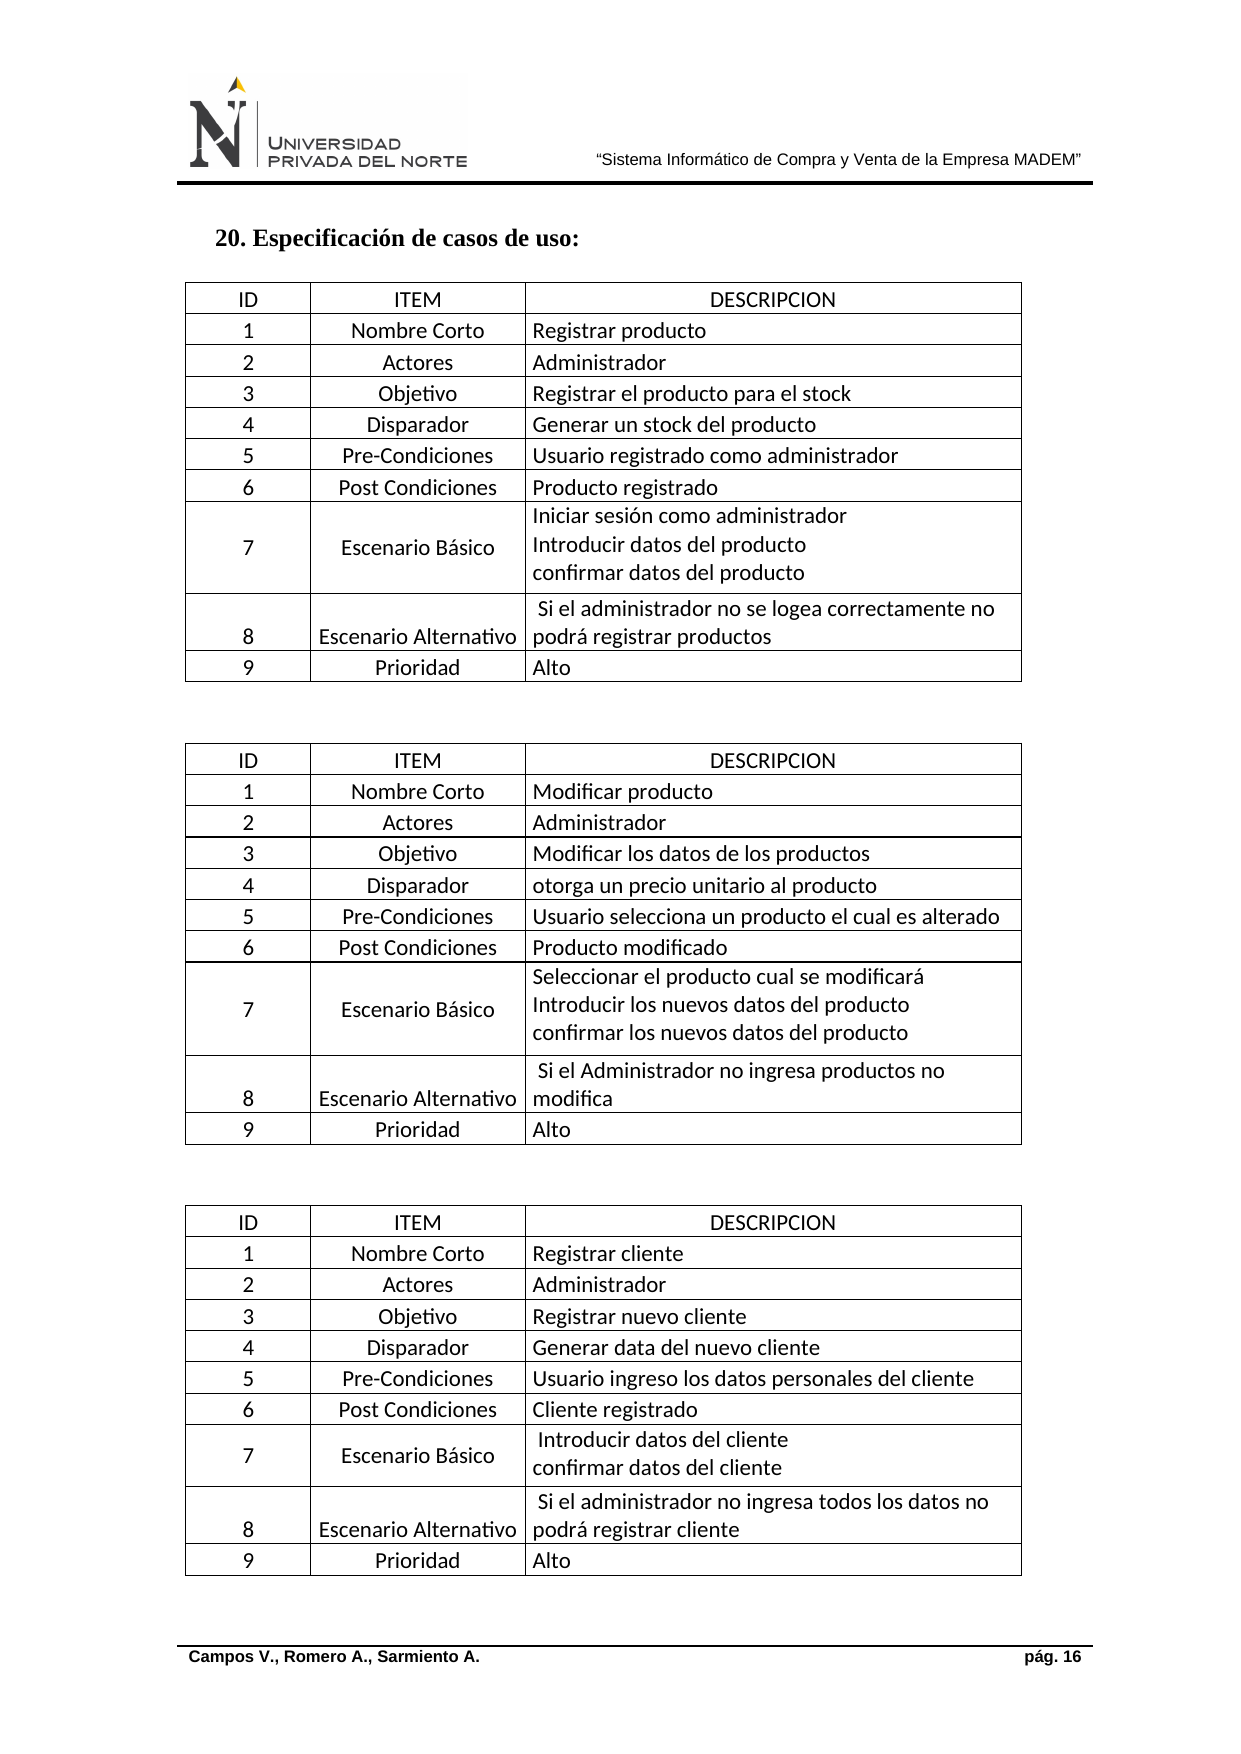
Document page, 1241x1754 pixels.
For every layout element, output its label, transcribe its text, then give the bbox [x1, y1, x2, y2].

table_cell Cliente registrado [526, 1394, 1021, 1424]
table_cell Escenario Básico [311, 502, 525, 593]
table_cell Disparador [311, 408, 525, 438]
table_cell Pre-Condiciones [311, 900, 525, 930]
table_cell Nombre Corto [311, 314, 525, 344]
table_cell Alto [526, 651, 1021, 681]
table_cell 7 [186, 502, 310, 593]
table_cell Escenario Alternativo [311, 1487, 525, 1543]
table_cell 3 [186, 1300, 310, 1330]
table_cell 8 [186, 1056, 310, 1112]
table_cell Actores [311, 345, 525, 376]
table_cell Administrador [526, 1269, 1021, 1299]
table_cell Disparador [311, 1331, 525, 1361]
table_cell 2 [186, 1269, 310, 1299]
table_cell 7 [186, 963, 310, 1055]
table_cell Generar data del nuevo cliente [526, 1331, 1021, 1361]
table_cell 5 [186, 900, 310, 930]
table_cell Si el administrador no se logea correctamente no podrá registrar productos [526, 594, 1021, 650]
table_cell 1 [186, 314, 310, 344]
table_cell Iniciar sesión como administrador Introducir datos del producto confirmar datos del producto [526, 502, 1021, 593]
table_cell 8 [186, 594, 310, 650]
table_cell Alto [526, 1113, 1021, 1143]
table_cell Administrador [526, 806, 1021, 836]
table_cell 3 [186, 838, 310, 868]
table_header DESCRIPCION [526, 283, 1021, 313]
table_cell 9 [186, 651, 310, 681]
table_cell Actores [311, 1269, 525, 1299]
table_cell Seleccionar el producto cual se modificará Introducir los nuevos datos del producto confirmar los nuevos datos del producto [526, 963, 1021, 1055]
table_cell Prioridad [311, 651, 525, 681]
table_cell Usuario registrado como administrador [526, 439, 1021, 469]
table_cell Producto modificado [526, 931, 1021, 961]
table_cell Si el Administrador no ingresa productos no modifica [526, 1056, 1021, 1112]
table_cell Registrar nuevo cliente [526, 1300, 1021, 1330]
table_cell 8 [186, 1487, 310, 1543]
table_cell 5 [186, 439, 310, 469]
table_cell Registrar el producto para el stock [526, 377, 1021, 407]
table_cell Administrador [526, 345, 1021, 376]
picture [188, 73, 469, 169]
table_cell Nombre Corto [311, 775, 525, 805]
table_cell Usuario ingreso los datos personales del cliente [526, 1362, 1021, 1392]
table_cell 4 [186, 1331, 310, 1361]
table_header ID [186, 1206, 310, 1236]
table_header ID [186, 744, 310, 774]
table_cell Generar un stock del producto [526, 408, 1021, 438]
table_cell Modificar los datos de los productos [526, 838, 1021, 868]
table_cell Prioridad [311, 1113, 525, 1143]
table_cell Prioridad [311, 1544, 525, 1574]
table_header ITEM [311, 1206, 525, 1236]
table_cell 7 [186, 1425, 310, 1486]
table_cell Disparador [311, 869, 525, 899]
table_cell 6 [186, 931, 310, 961]
table_cell Escenario Básico [311, 963, 525, 1055]
table_cell Alto [526, 1544, 1021, 1574]
table_cell 4 [186, 408, 310, 438]
table_cell Registrar producto [526, 314, 1021, 344]
table_header ID [186, 283, 310, 313]
table_header DESCRIPCION [526, 744, 1021, 774]
table_cell Pre-Condiciones [311, 439, 525, 469]
table_cell Usuario selecciona un producto el cual es alterado [526, 900, 1021, 930]
table_cell Objetivo [311, 1300, 525, 1330]
table_cell 4 [186, 869, 310, 899]
table_header ITEM [311, 744, 525, 774]
table_cell Objetivo [311, 377, 525, 407]
table_cell Si el administrador no ingresa todos los datos no podrá registrar cliente [526, 1487, 1021, 1543]
table_cell 6 [186, 1394, 310, 1424]
table_header DESCRIPCION [526, 1206, 1021, 1236]
table_cell 5 [186, 1362, 310, 1392]
table_cell Introducir datos del cliente confirmar datos del cliente [526, 1425, 1021, 1486]
table_cell Post Condiciones [311, 470, 525, 501]
table_cell Objetivo [311, 838, 525, 868]
table_cell Pre-Condiciones [311, 1362, 525, 1392]
table_cell 2 [186, 806, 310, 836]
table_cell 6 [186, 470, 310, 501]
table_cell Producto registrado [526, 470, 1021, 501]
table_cell Registrar cliente [526, 1237, 1021, 1267]
table_cell Escenario Alternativo [311, 1056, 525, 1112]
list Especificación de casos de uso: [215, 223, 1092, 252]
table_cell 2 [186, 345, 310, 376]
table_header ITEM [311, 283, 525, 313]
table_cell Nombre Corto [311, 1237, 525, 1267]
table_cell Actores [311, 806, 525, 836]
table_cell 1 [186, 775, 310, 805]
table_cell Modificar producto [526, 775, 1021, 805]
table_cell 9 [186, 1544, 310, 1574]
table_cell Escenario Alternativo [311, 594, 525, 650]
table_cell Post Condiciones [311, 1394, 525, 1424]
table_cell Post Condiciones [311, 931, 525, 961]
table_cell 9 [186, 1113, 310, 1143]
table_cell Escenario Básico [311, 1425, 525, 1486]
table_cell otorga un precio unitario al producto [526, 869, 1021, 899]
table_cell 3 [186, 377, 310, 407]
table_cell 1 [186, 1237, 310, 1267]
